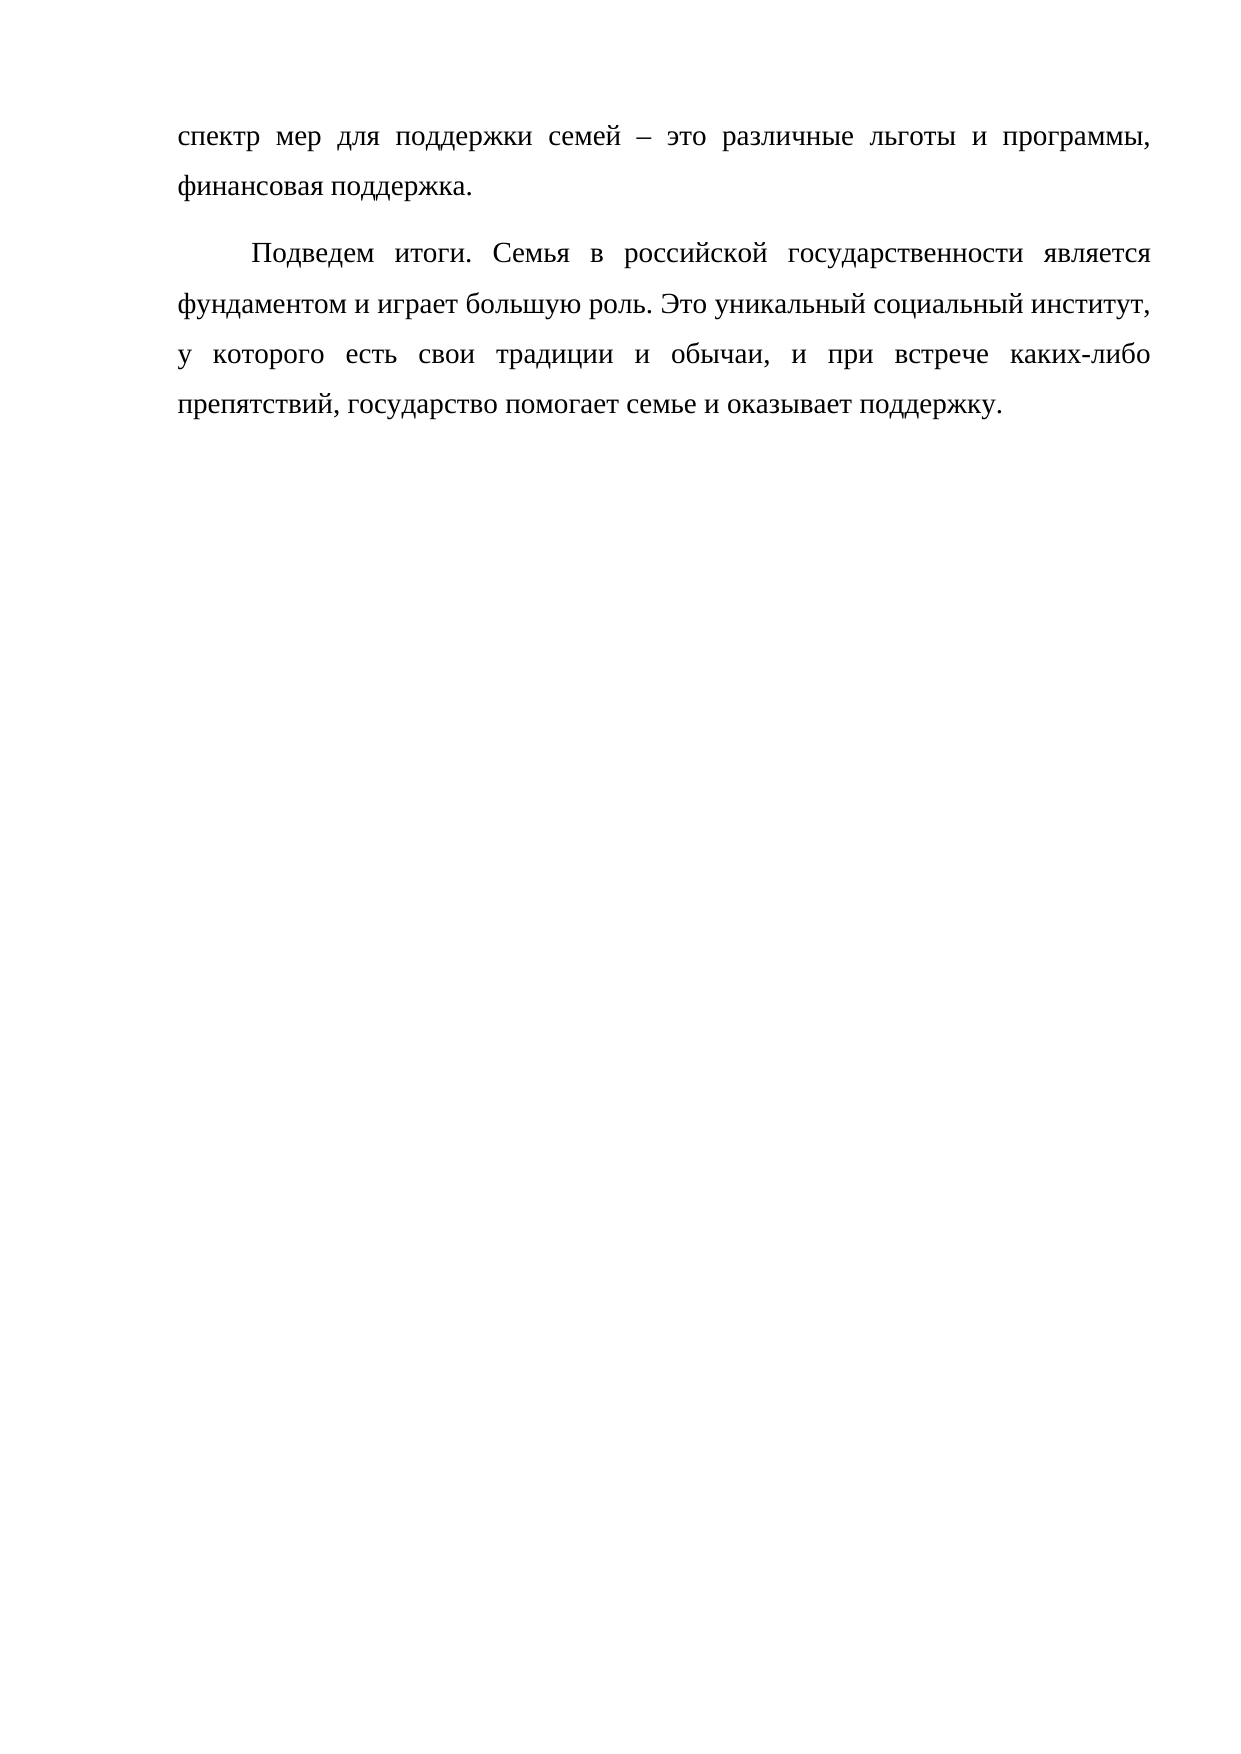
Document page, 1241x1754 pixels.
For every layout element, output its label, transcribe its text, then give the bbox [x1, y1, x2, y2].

text Подведем итоги. Семья в российской государственности является фундаментом и играет большую роль. Это уникальный социальный институт, у которого есть свои традиции и обычаи, и при встрече каких-либо препятствий, государство помогает семье и оказывает поддержку. [177, 235, 1152, 420]
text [177, 118, 1152, 202]
